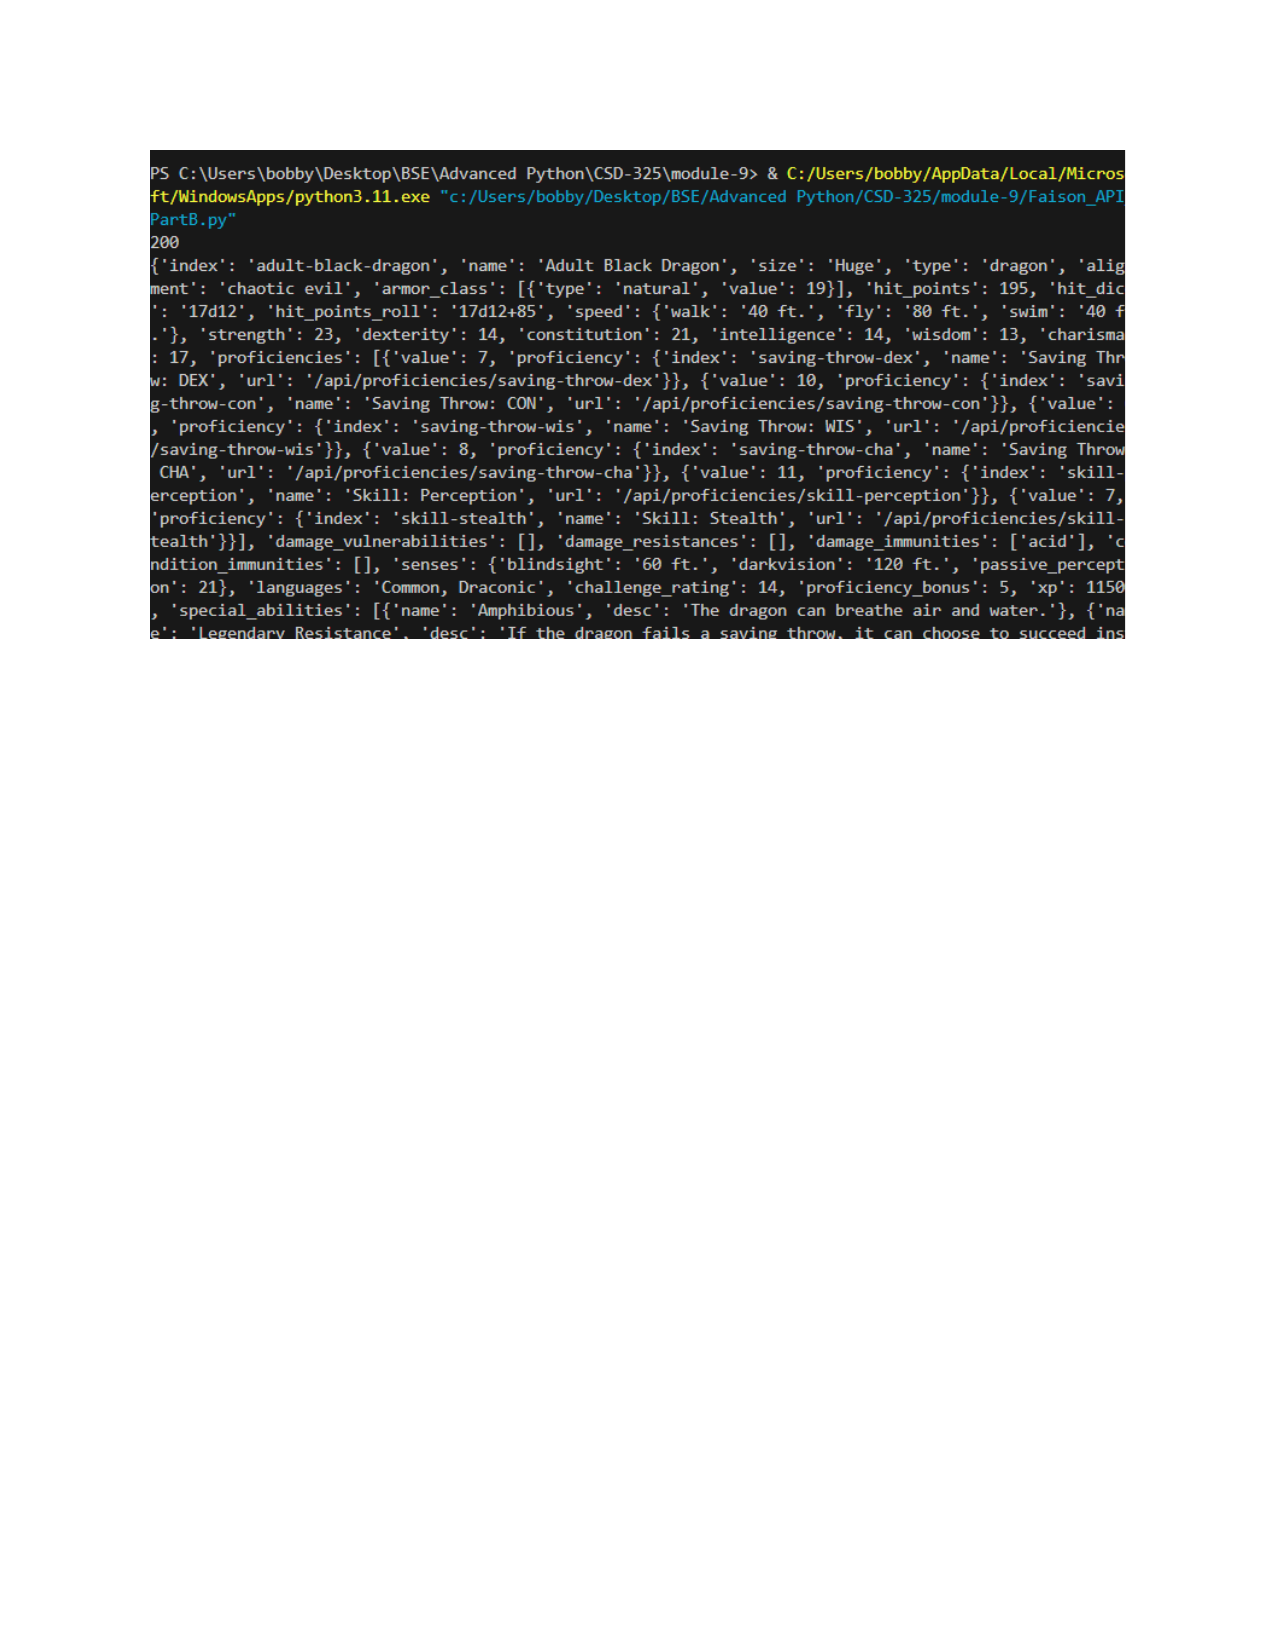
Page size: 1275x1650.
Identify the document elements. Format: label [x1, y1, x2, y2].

picture [150, 150, 1125, 639]
